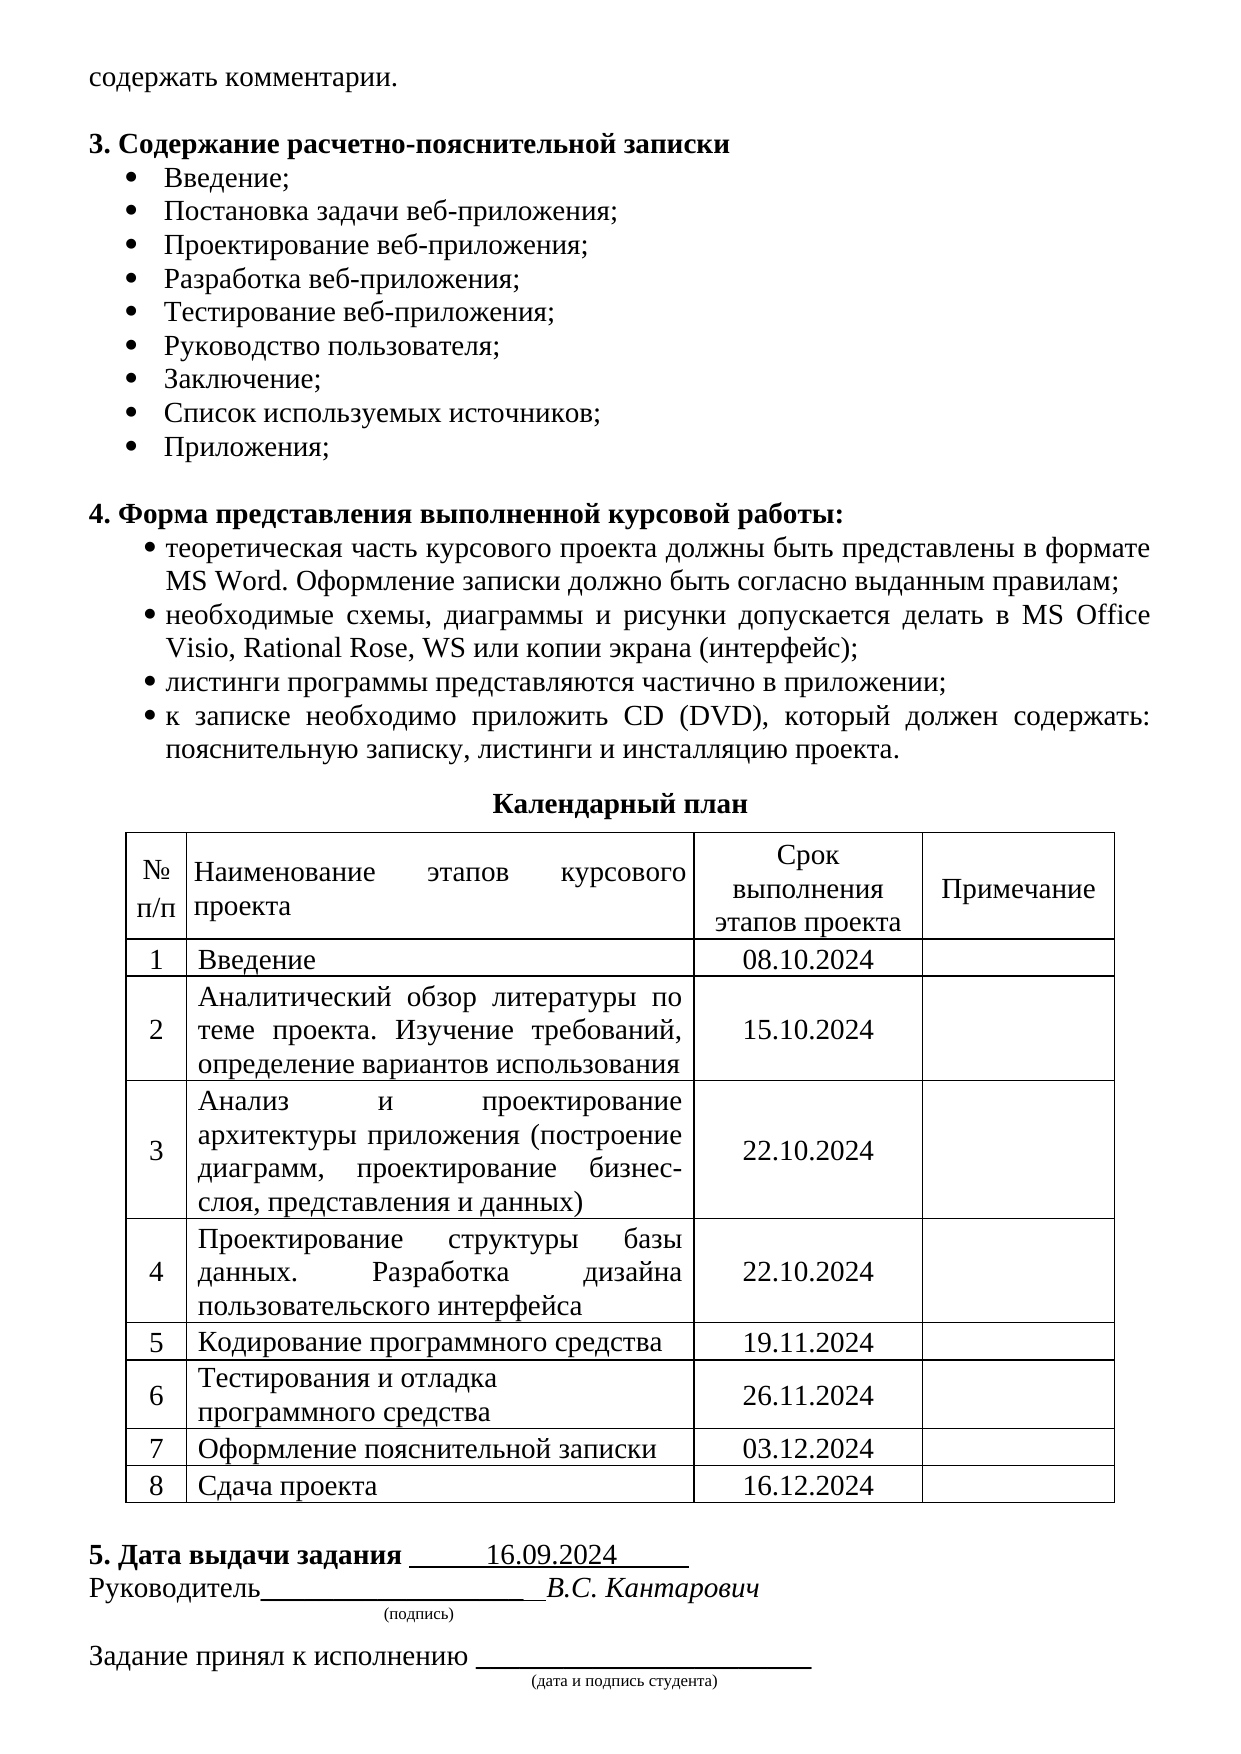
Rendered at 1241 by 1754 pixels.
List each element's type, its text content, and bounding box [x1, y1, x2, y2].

table_cell 16.12.2024 [695, 1466, 922, 1502]
table_cell [923, 1429, 1114, 1465]
table_cell [923, 1361, 1114, 1427]
table_cell 19.11.2024 [695, 1323, 922, 1359]
list Заключение; [126, 362, 1152, 395]
text Календарный план [89, 786, 1152, 819]
table_cell 08.10.2024 [695, 940, 922, 975]
text 5. Дата выдачи задания 16.09.2024 [89, 1537, 1152, 1571]
table_cell [923, 1081, 1114, 1217]
table_cell 5 [127, 1323, 186, 1359]
table_cell 2 [127, 977, 186, 1079]
table_header Срок выполнения этапов проекта [695, 833, 922, 938]
table_cell 6 [127, 1361, 186, 1427]
list к записке необходимо приложить CD (DVD), который должен содержать: пояснительную записку, листинги и инсталляцию проекта. [145, 698, 1152, 765]
list листинги программы представляются частично в приложении; [145, 664, 1152, 698]
table_cell 26.11.2024 [695, 1361, 922, 1427]
table_cell [923, 1219, 1114, 1322]
table_cell Анализ и проектирование архитектуры приложения (построение диаграмм, проектирование бизнес-слоя, представления и данных) [187, 1081, 693, 1217]
list теоретическая часть курсового проекта должны быть представлены в формате MS Word. Оформление записки должно быть согласно выданным правилам; [145, 530, 1152, 597]
table_cell 22.10.2024 [695, 1081, 922, 1217]
table_cell [923, 1466, 1114, 1502]
text (дата и подпись студента) [487, 1671, 1152, 1705]
table_cell Введение [187, 940, 693, 975]
table_cell 3 [127, 1081, 186, 1217]
table_cell Проектирование структуры базы данных. Разработка дизайна пользовательского интерфейса [187, 1219, 693, 1322]
text Задание принял к исполнению _______________________ [89, 1638, 1152, 1671]
table_header № п/п [127, 833, 186, 938]
table_cell Тестирования и отладка программного средства [187, 1361, 693, 1427]
text 3. Содержание расчетно-пояснительной записки [89, 126, 1152, 160]
list Разработка веб-приложения; [126, 261, 1152, 294]
table_cell 8 [127, 1466, 186, 1502]
table_cell Сдача проекта [187, 1466, 693, 1502]
table_cell 03.12.2024 [695, 1429, 922, 1465]
table_cell [923, 977, 1114, 1079]
list Постановка задачи веб-приложения; [126, 193, 1152, 227]
table_cell Кодирование программного средства [187, 1323, 693, 1359]
table_cell [923, 940, 1114, 975]
list Введение; [126, 160, 1152, 193]
table_cell Аналитический обзор литературы по теме проекта. Изучение требований, определение вариантов использования [187, 977, 693, 1079]
text (подпись) [310, 1604, 1152, 1638]
table_header Наименование этапов курсового проекта [187, 833, 693, 938]
table_cell Оформление пояснительной записки [187, 1429, 693, 1465]
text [89, 59, 1152, 93]
table_header Примечание [923, 833, 1114, 938]
list Проектирование веб-приложения; [126, 227, 1152, 261]
list необходимые схемы, диаграммы и рисунки допускается делать в MS Office Visio, Rational Rose, WS или копии экрана (интерфейс); [145, 597, 1152, 664]
list Руководство пользователя; [126, 328, 1152, 362]
table_cell 1 [127, 940, 186, 975]
list Приложения; [126, 429, 1152, 463]
table_cell 4 [127, 1219, 186, 1322]
list Тестирование веб-приложения; [126, 294, 1152, 328]
text 4. Форма представления выполненной курсовой работы: [89, 496, 1152, 530]
text Руководитель__________________ В.С. Кантарович [89, 1571, 1152, 1604]
table_cell 15.10.2024 [695, 977, 922, 1079]
table_cell 22.10.2024 [695, 1219, 922, 1322]
table_cell [923, 1323, 1114, 1359]
list Список используемых источников; [126, 395, 1152, 429]
table_cell 7 [127, 1429, 186, 1465]
